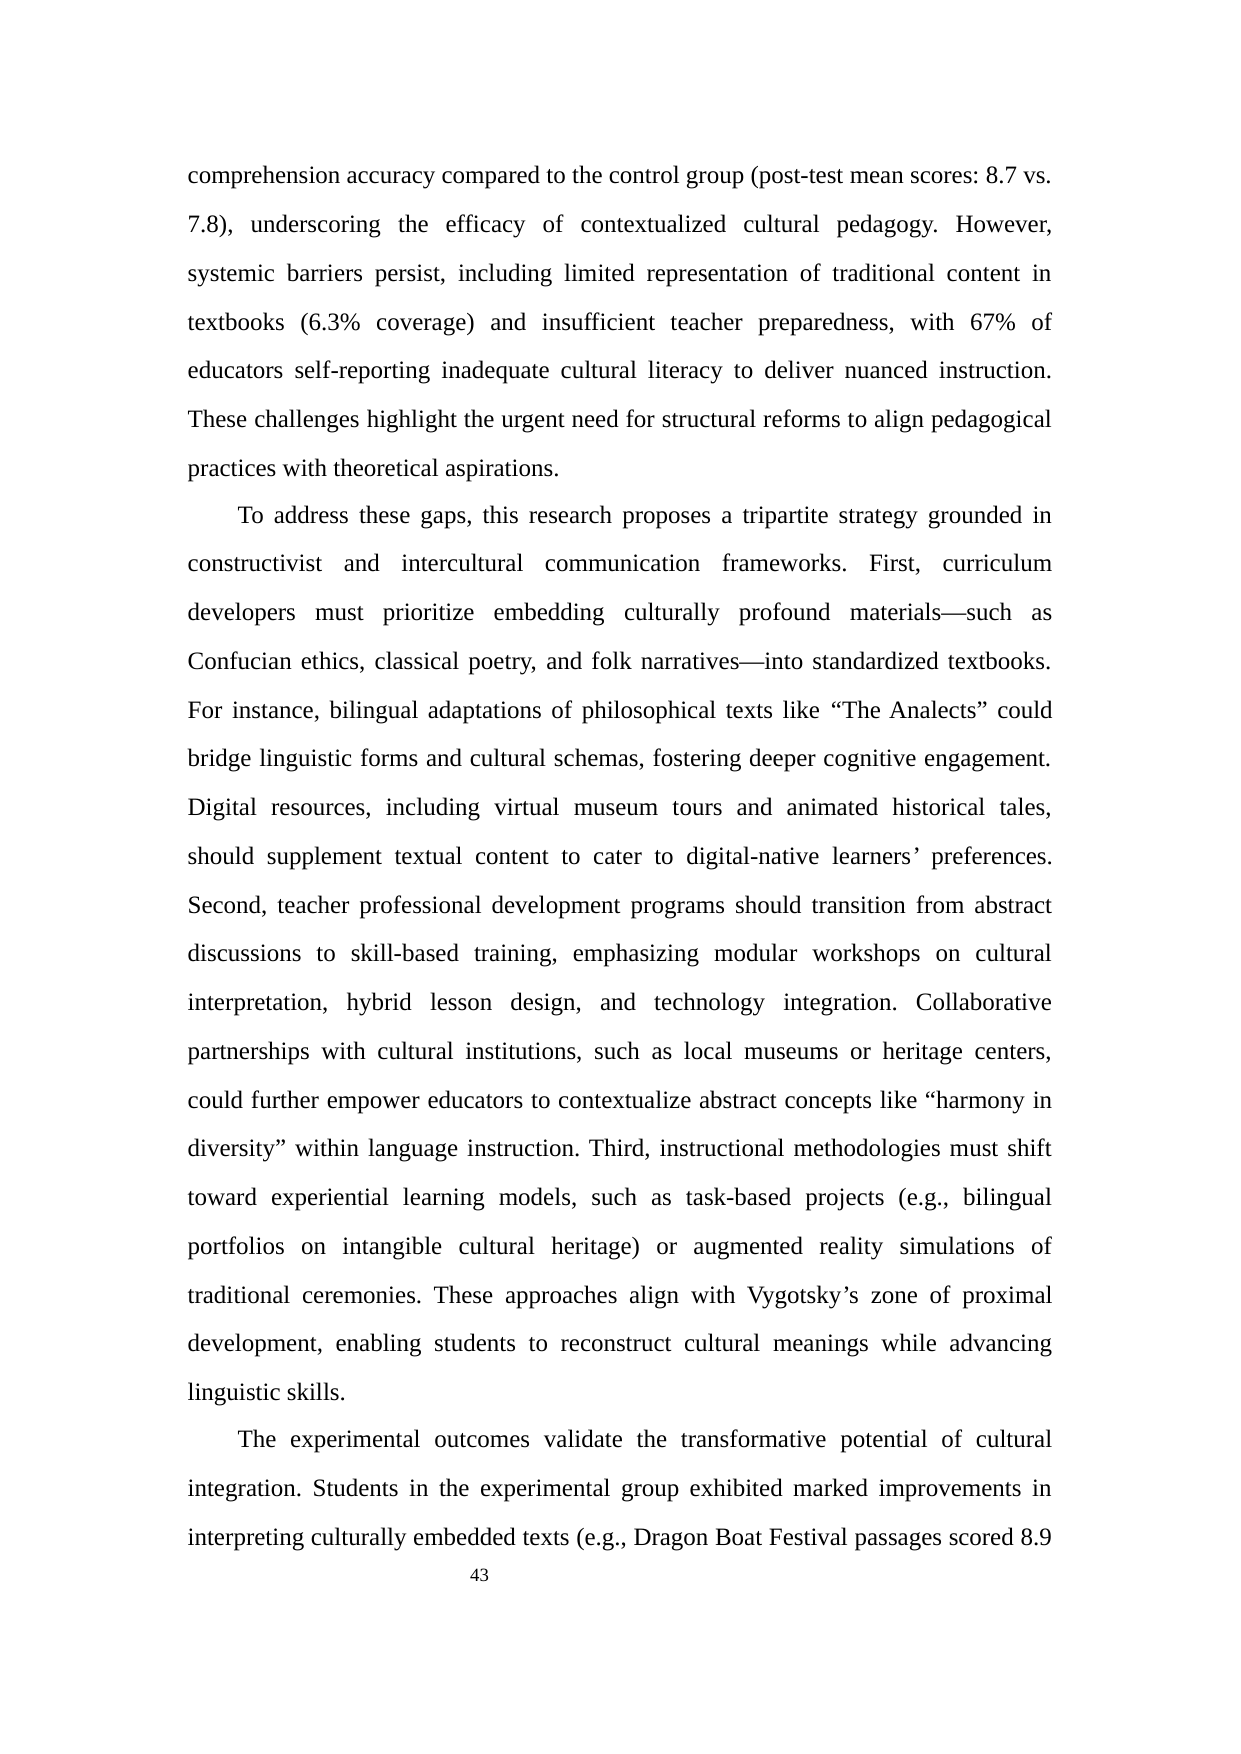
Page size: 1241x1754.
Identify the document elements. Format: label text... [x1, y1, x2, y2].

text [187, 158, 1053, 483]
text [187, 1422, 1053, 1552]
text To address these gaps, this research proposes a tripartite strategy grounded in constructivist and intercultural communication frameworks. First, curriculum developers must prioritize embedding culturally profound materials—such as Confucian ethics, classical poetry, and folk narratives—into standardized textbooks. For instance, bilingual adaptations of philosophical texts like “The Analects” could bridge linguistic forms and cultural schemas, fostering deeper cognitive engagement. Digital resources, including virtual museum tours and animated historical tales, should supplement textual content to cater to digital-native learners’ preferences. Second, teacher professional development programs should transition from abstract discussions to skill-based training, emphasizing modular workshops on cultural interpretation, hybrid lesson design, and technology integration. Collaborative partnerships with cultural institutions, such as local museums or heritage centers, could further empower educators to contextualize abstract concepts like “harmony in diversity” within language instruction. Third, instructional methodologies must shift toward experiential learning models, such as task-based projects (e.g., bilingual portfolios on intangible cultural heritage) or augmented reality simulations of traditional ceremonies. These approaches align with Vygotsky’s zone of proximal development, enabling students to reconstruct cultural meanings while advancing linguistic skills. [187, 498, 1053, 1408]
